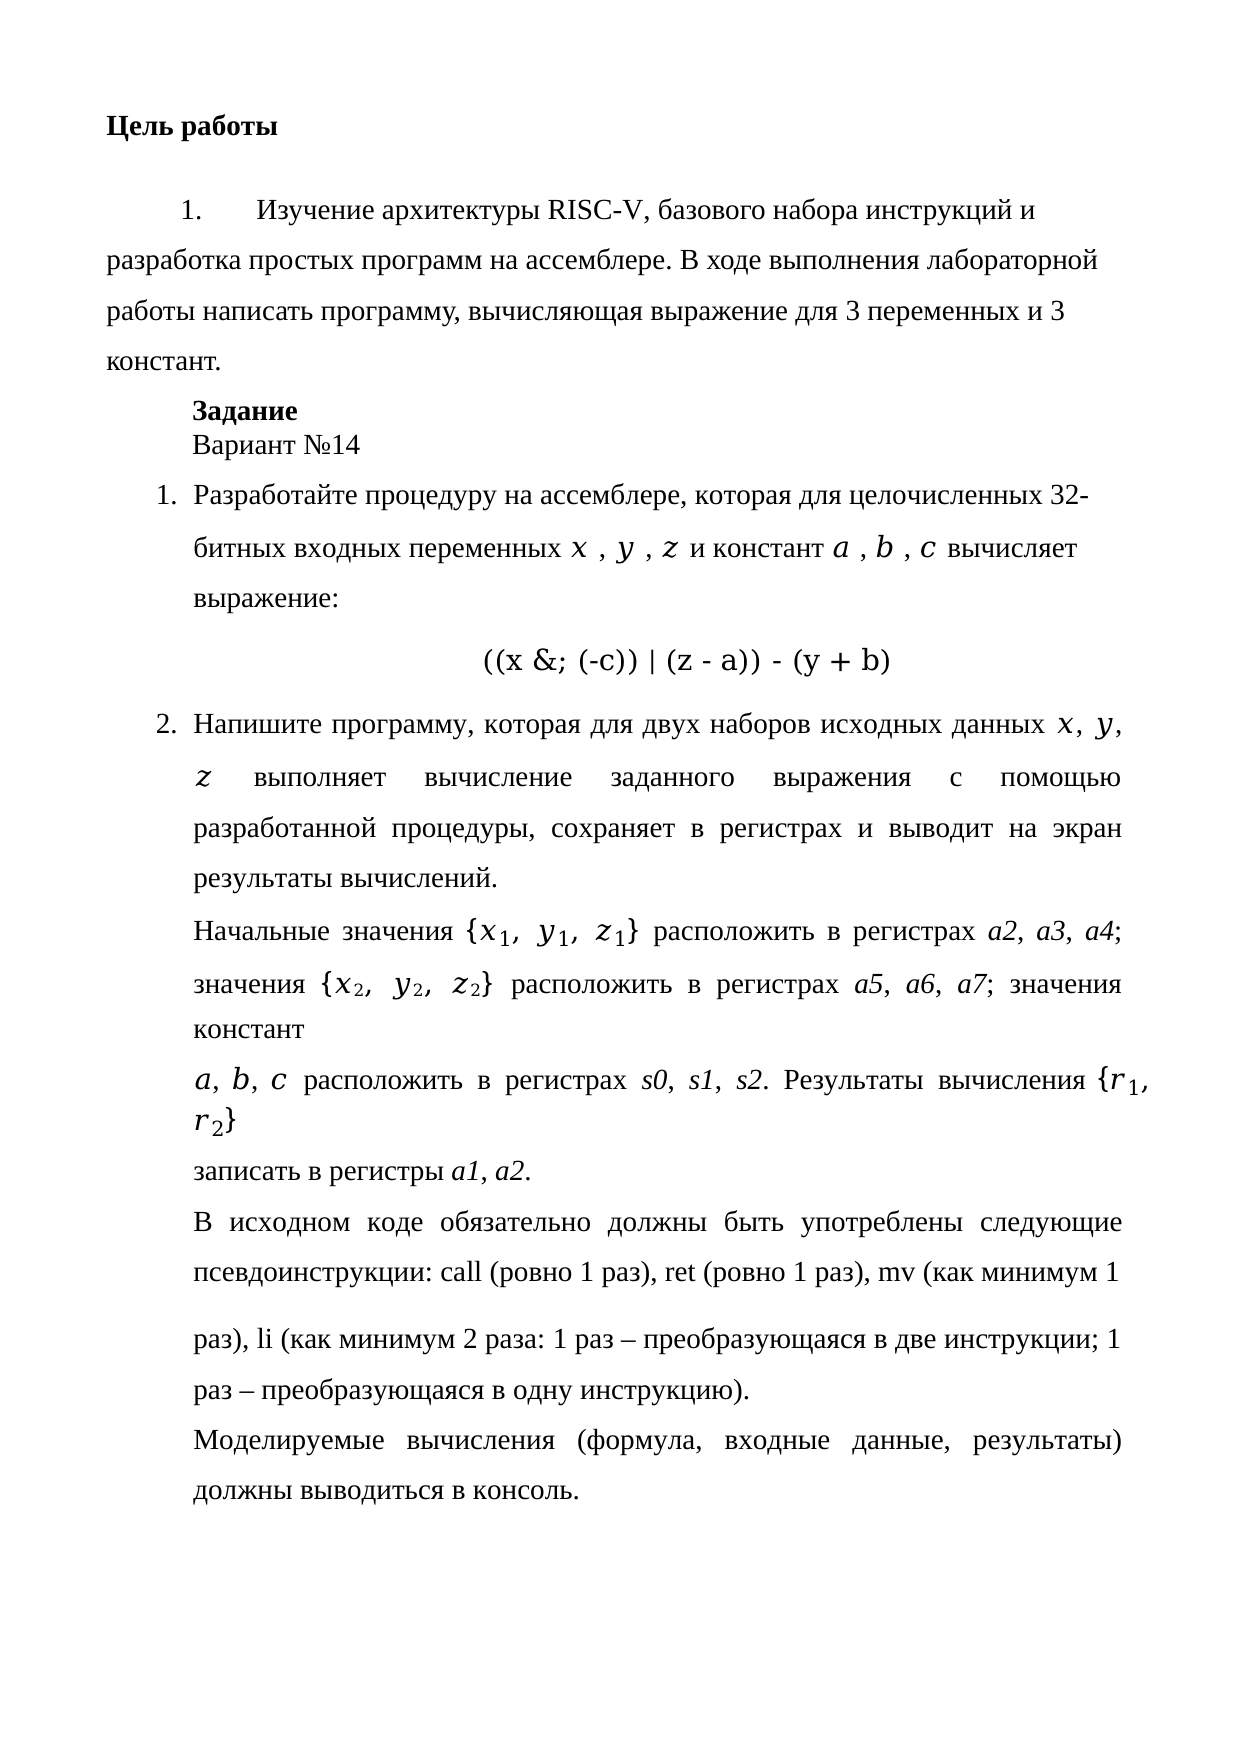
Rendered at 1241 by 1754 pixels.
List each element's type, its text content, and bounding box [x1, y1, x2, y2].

list Напишите программу, которая для двух наборов исходных данных 𝑥, 𝑦, 𝑧 выполняет вычисление заданного выражения с помощью разработанной процедуры, сохраняет в регистрах и выводит на экран результаты вычислений. [156, 705, 1122, 893]
text В исходном коде обязательно должны быть употреблены следующие псевдоинструкции: call (ровно 1 раз), ret (ровно 1 раз), mv (как минимум 1 [193, 1204, 1123, 1288]
text раз), li (как минимум 2 раза: 1 раз – преобразующаяся в две инструкции; 1 раз – преобразующаяся в одну инструкцию). [193, 1321, 1123, 1405]
subtitle Задание [192, 393, 1151, 427]
text записать в регистры a1, a2. [193, 1153, 1151, 1187]
list Разработайте процедуру на ассемблере, которая для целочисленных 32- битных входных переменных 𝑥 , 𝑦 , 𝑧 и констант 𝑎 , 𝑏 , 𝑐 вычисляет выражение: [156, 477, 1123, 614]
list ((x &; (-c)) | (z - a)) - (y + b) [193, 642, 1122, 677]
list Изучение архитектуры RISC-V, базового набора инструкций и разработка простых программ на ассемблере. В ходе выполнения лабораторной работы написать программу, вычисляющая выражение для 3 переменных и 3 констант. [106, 192, 1151, 377]
text Начальные значения {𝑥1, 𝑦1, 𝑧1} расположить в регистрах a2, a3, a4; значения {𝑥2, 𝑦2, 𝑧2} расположить в регистрах a5, a6, a7; значения констант [193, 910, 1123, 1044]
subtitle Вариант №14 [192, 427, 1151, 461]
text 𝑎, 𝑏, 𝑐 расположить в регистрах s0, s1, s2. Результаты вычисления {𝑟1, 𝑟2} [193, 1059, 1151, 1141]
subtitle Цель работы [106, 108, 1151, 142]
text Моделируемые вычисления (формула, входные данные, результаты) должны выводиться в консоль. [193, 1422, 1122, 1506]
